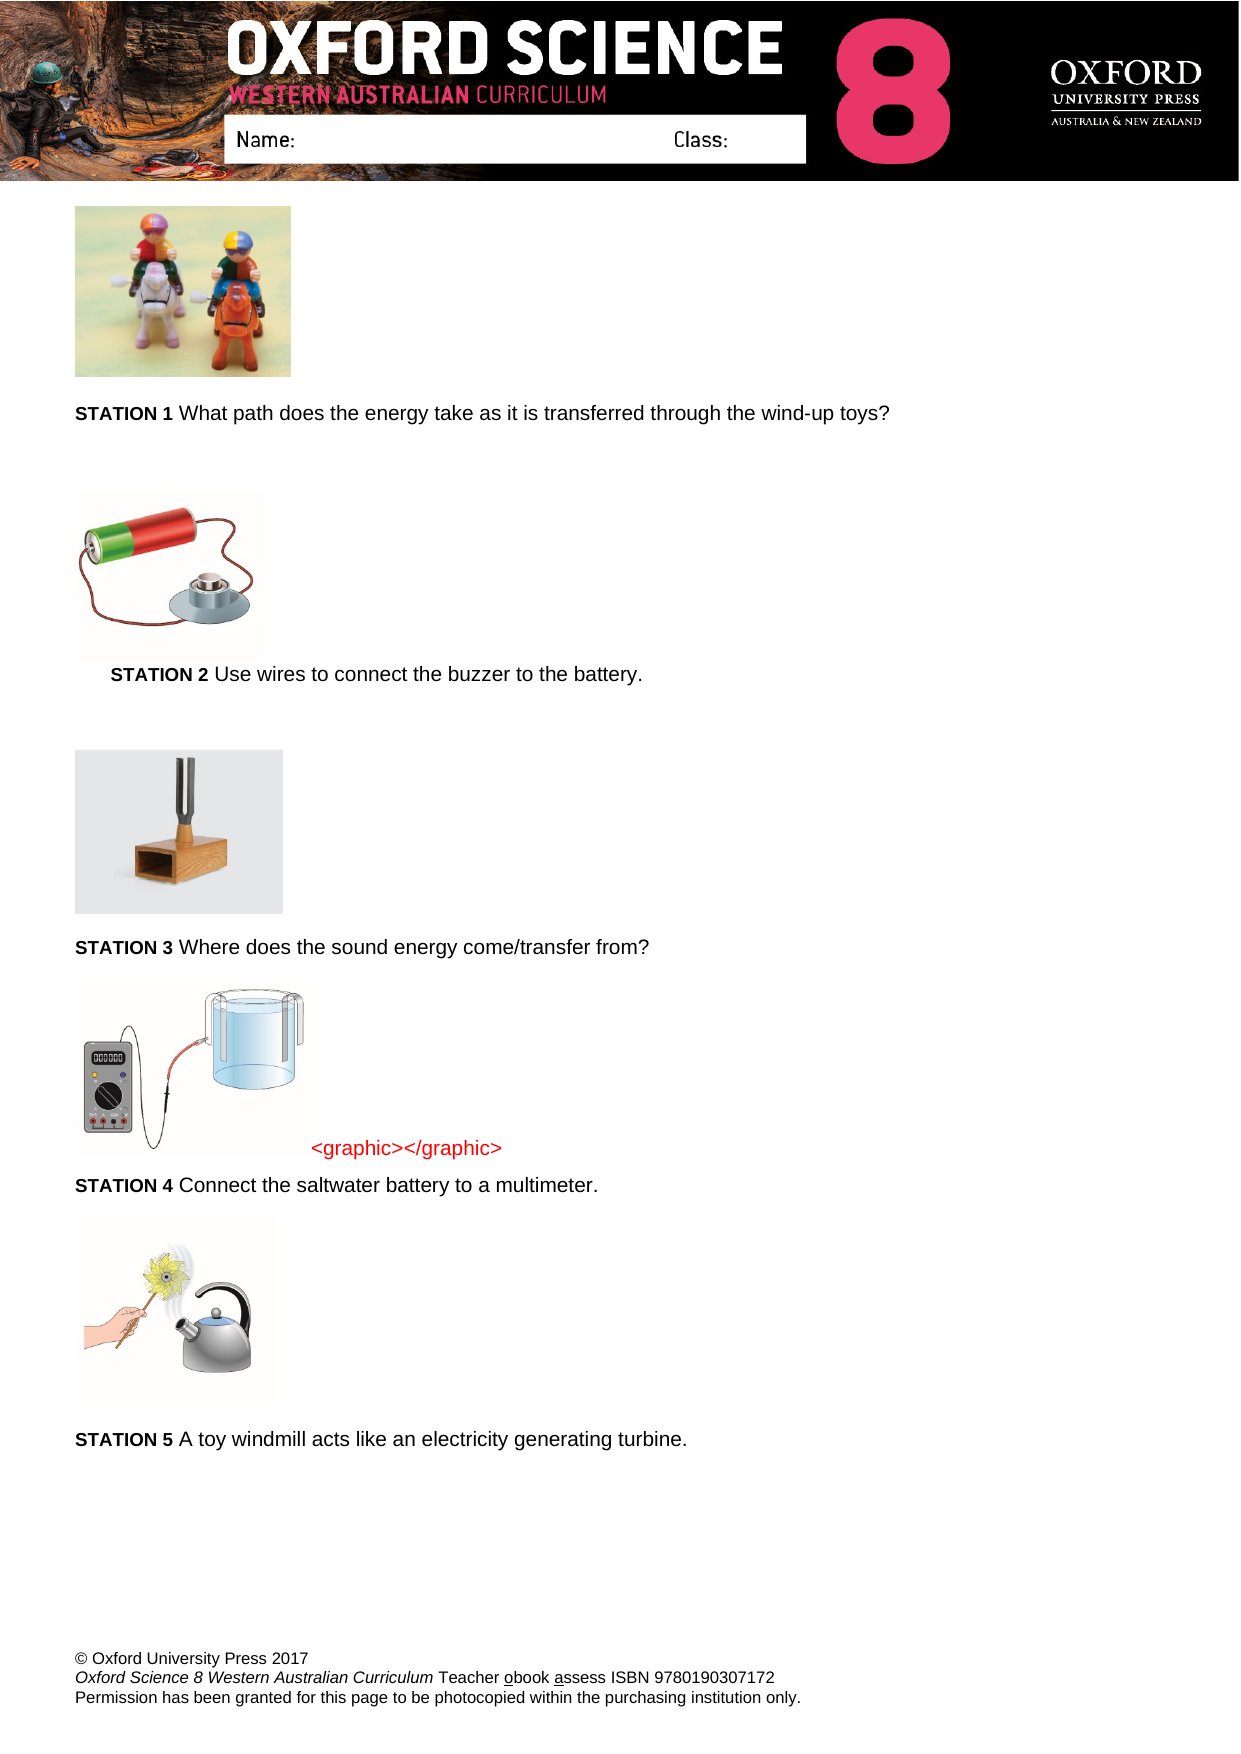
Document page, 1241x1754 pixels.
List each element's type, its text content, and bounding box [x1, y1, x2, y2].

text Station 1 What path does the energy take as it is transferred through the wind-up toys? [75, 401, 1165, 425]
picture [75, 490, 267, 663]
text Station 4 Connect the saltwater battery to a multimeter. [75, 1173, 1165, 1197]
picture [75, 1217, 278, 1406]
picture [75, 749, 283, 914]
text Station 3 Where does the sound energy come/transfer from? [75, 935, 1165, 959]
text Station 2 Use wires to connect the buzzer to the battery. [75, 491, 1165, 686]
text Station 5 A toy windmill acts like an electricity generating turbine. [75, 1427, 1165, 1451]
picture [75, 206, 292, 377]
picture [0, 1, 1238, 181]
picture [75, 979, 311, 1156]
